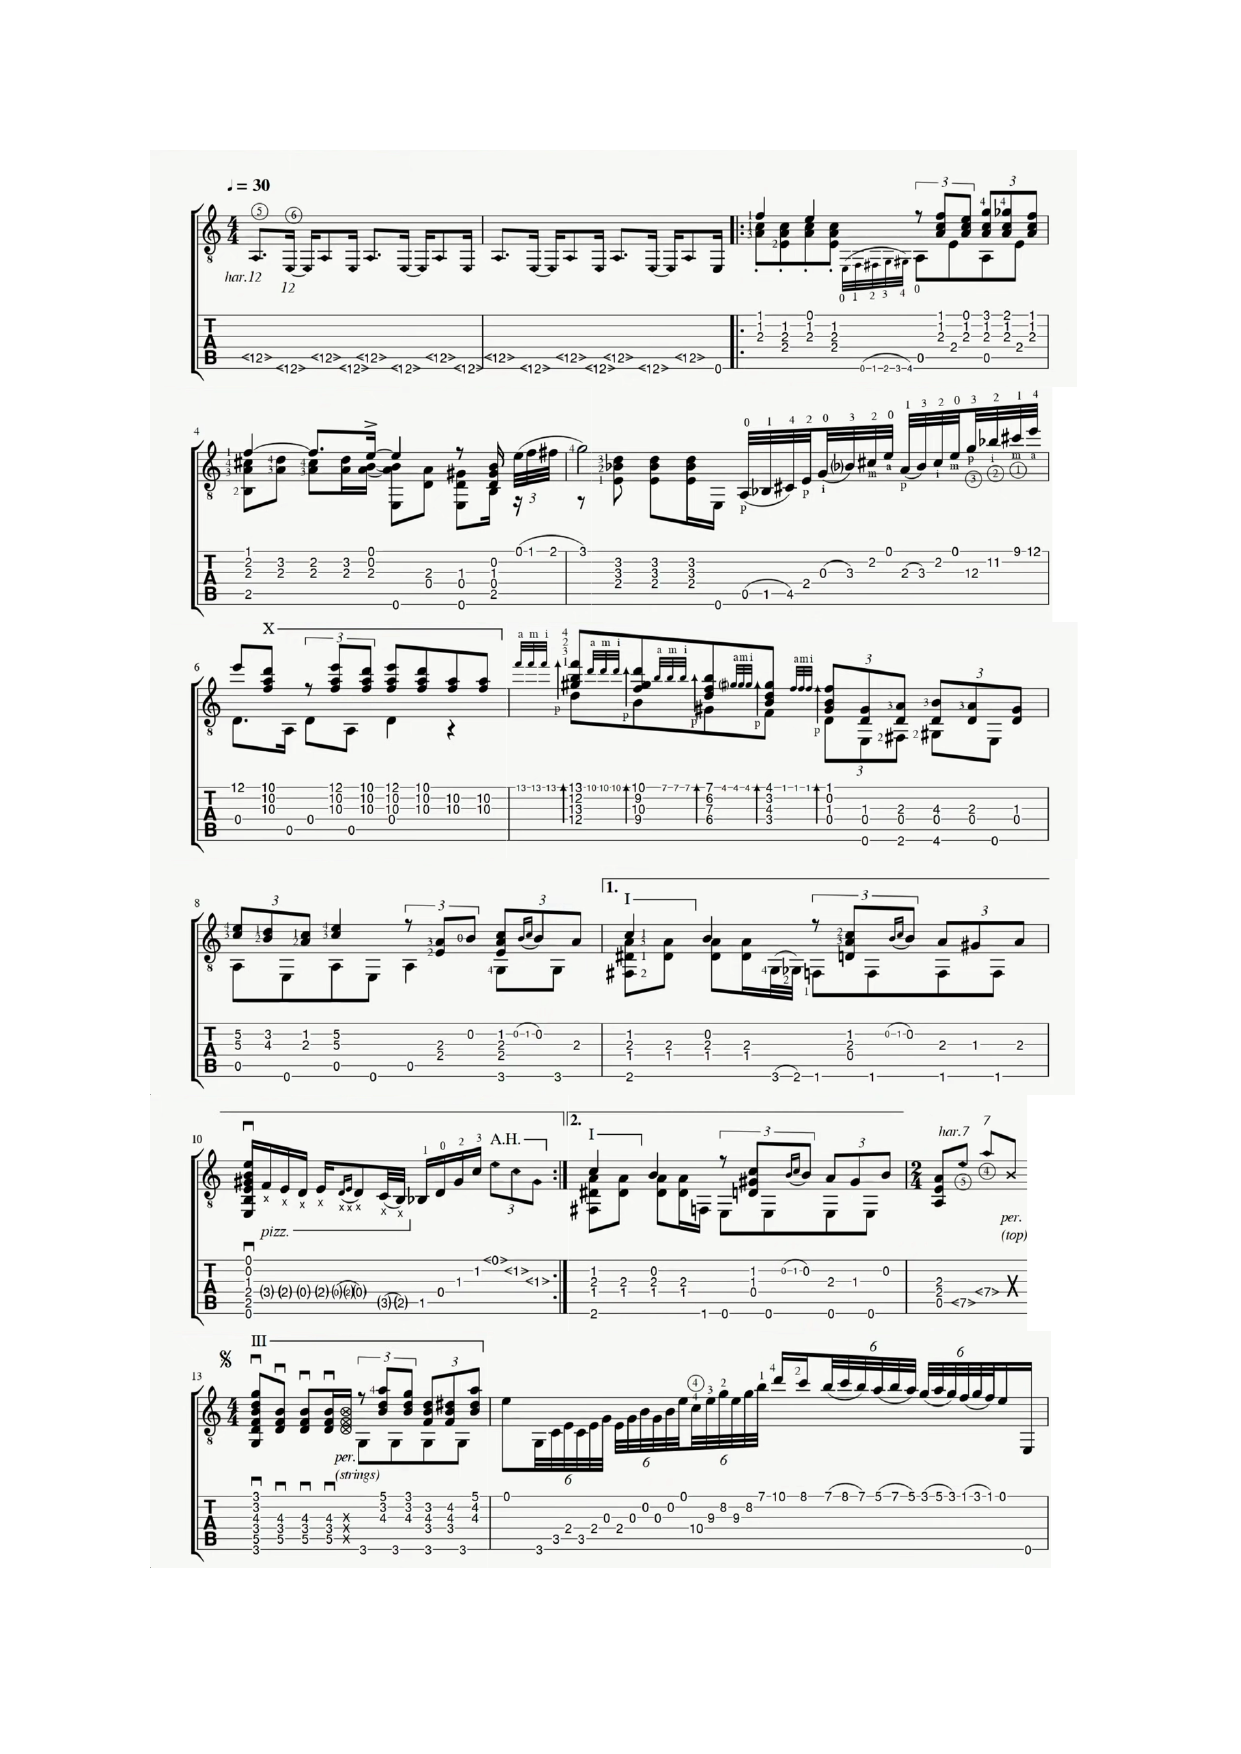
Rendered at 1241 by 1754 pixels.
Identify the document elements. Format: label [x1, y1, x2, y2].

picture [150, 150, 1078, 1568]
